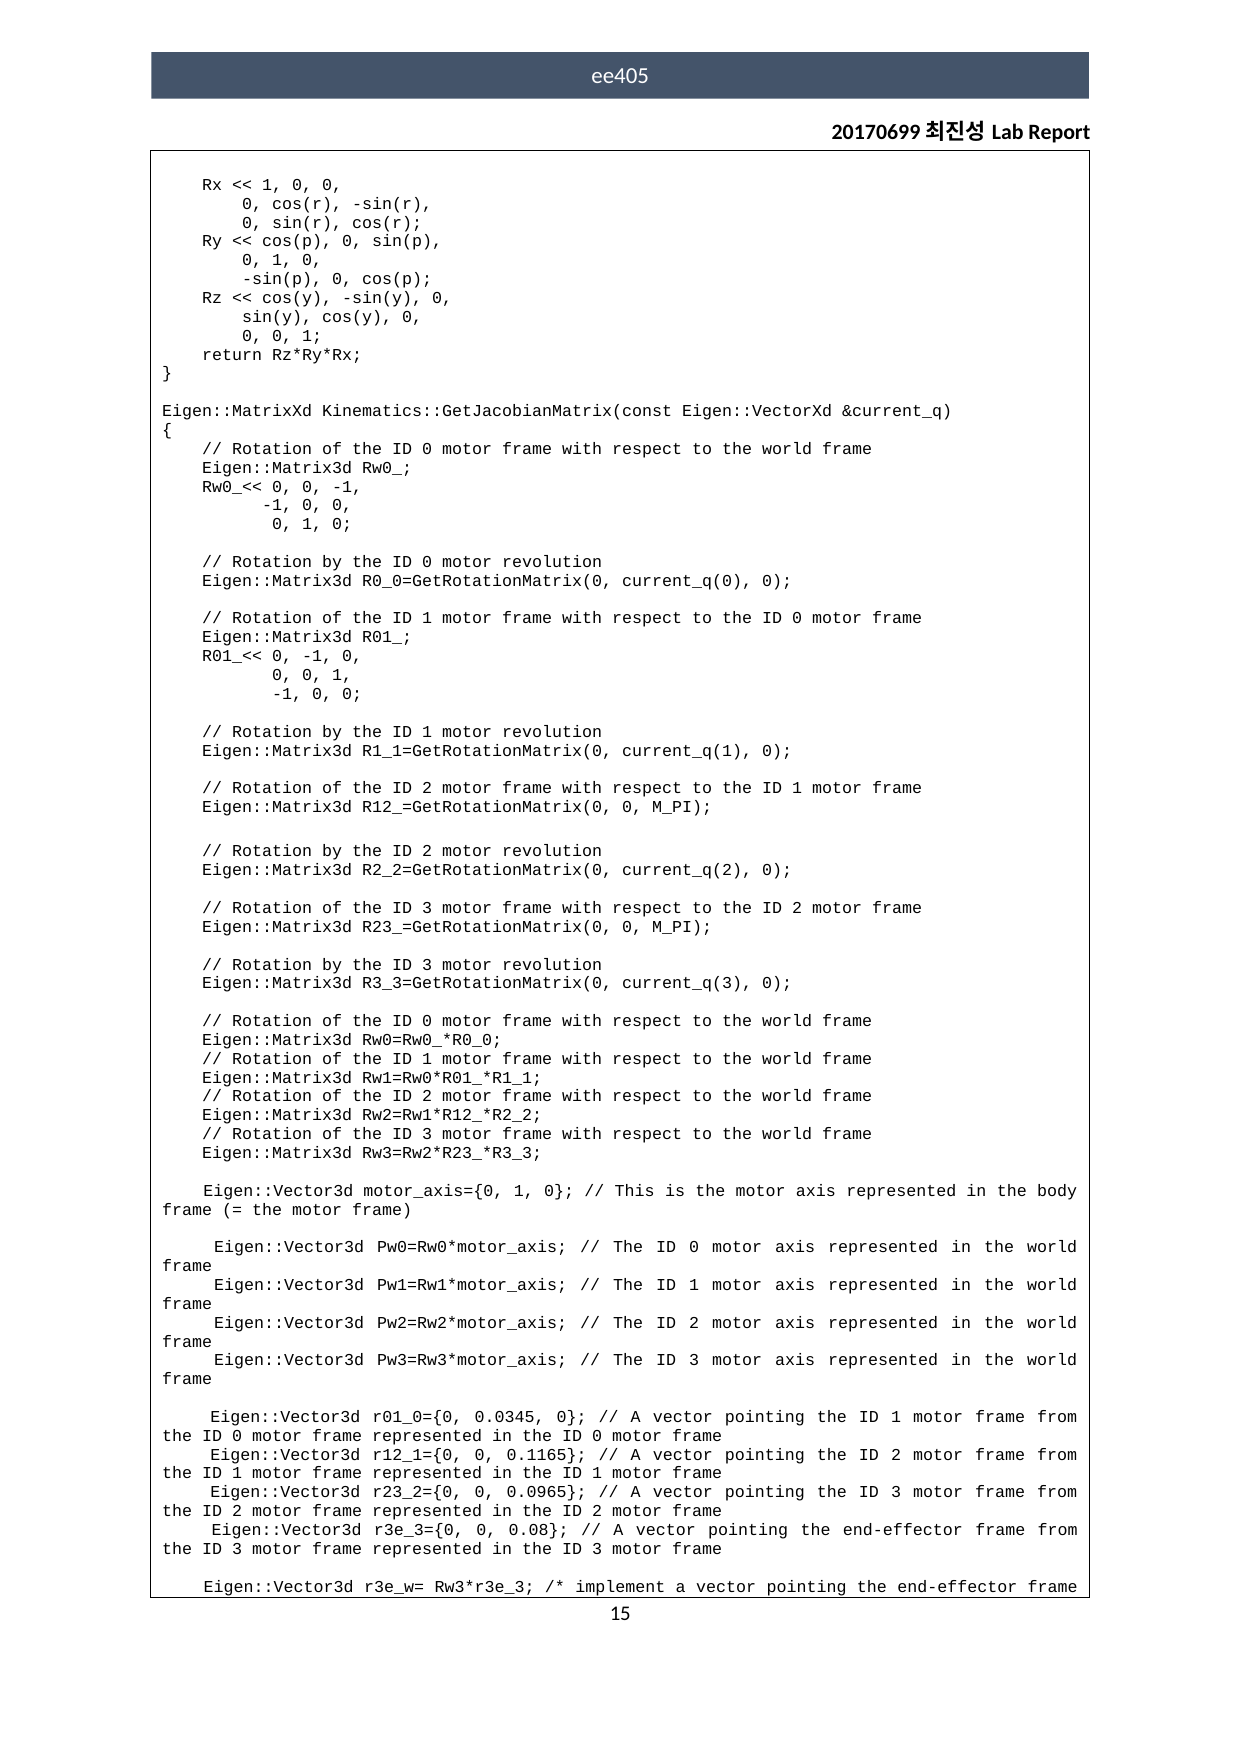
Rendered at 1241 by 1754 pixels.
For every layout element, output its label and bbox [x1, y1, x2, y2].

table_header [151, 151, 1089, 1597]
